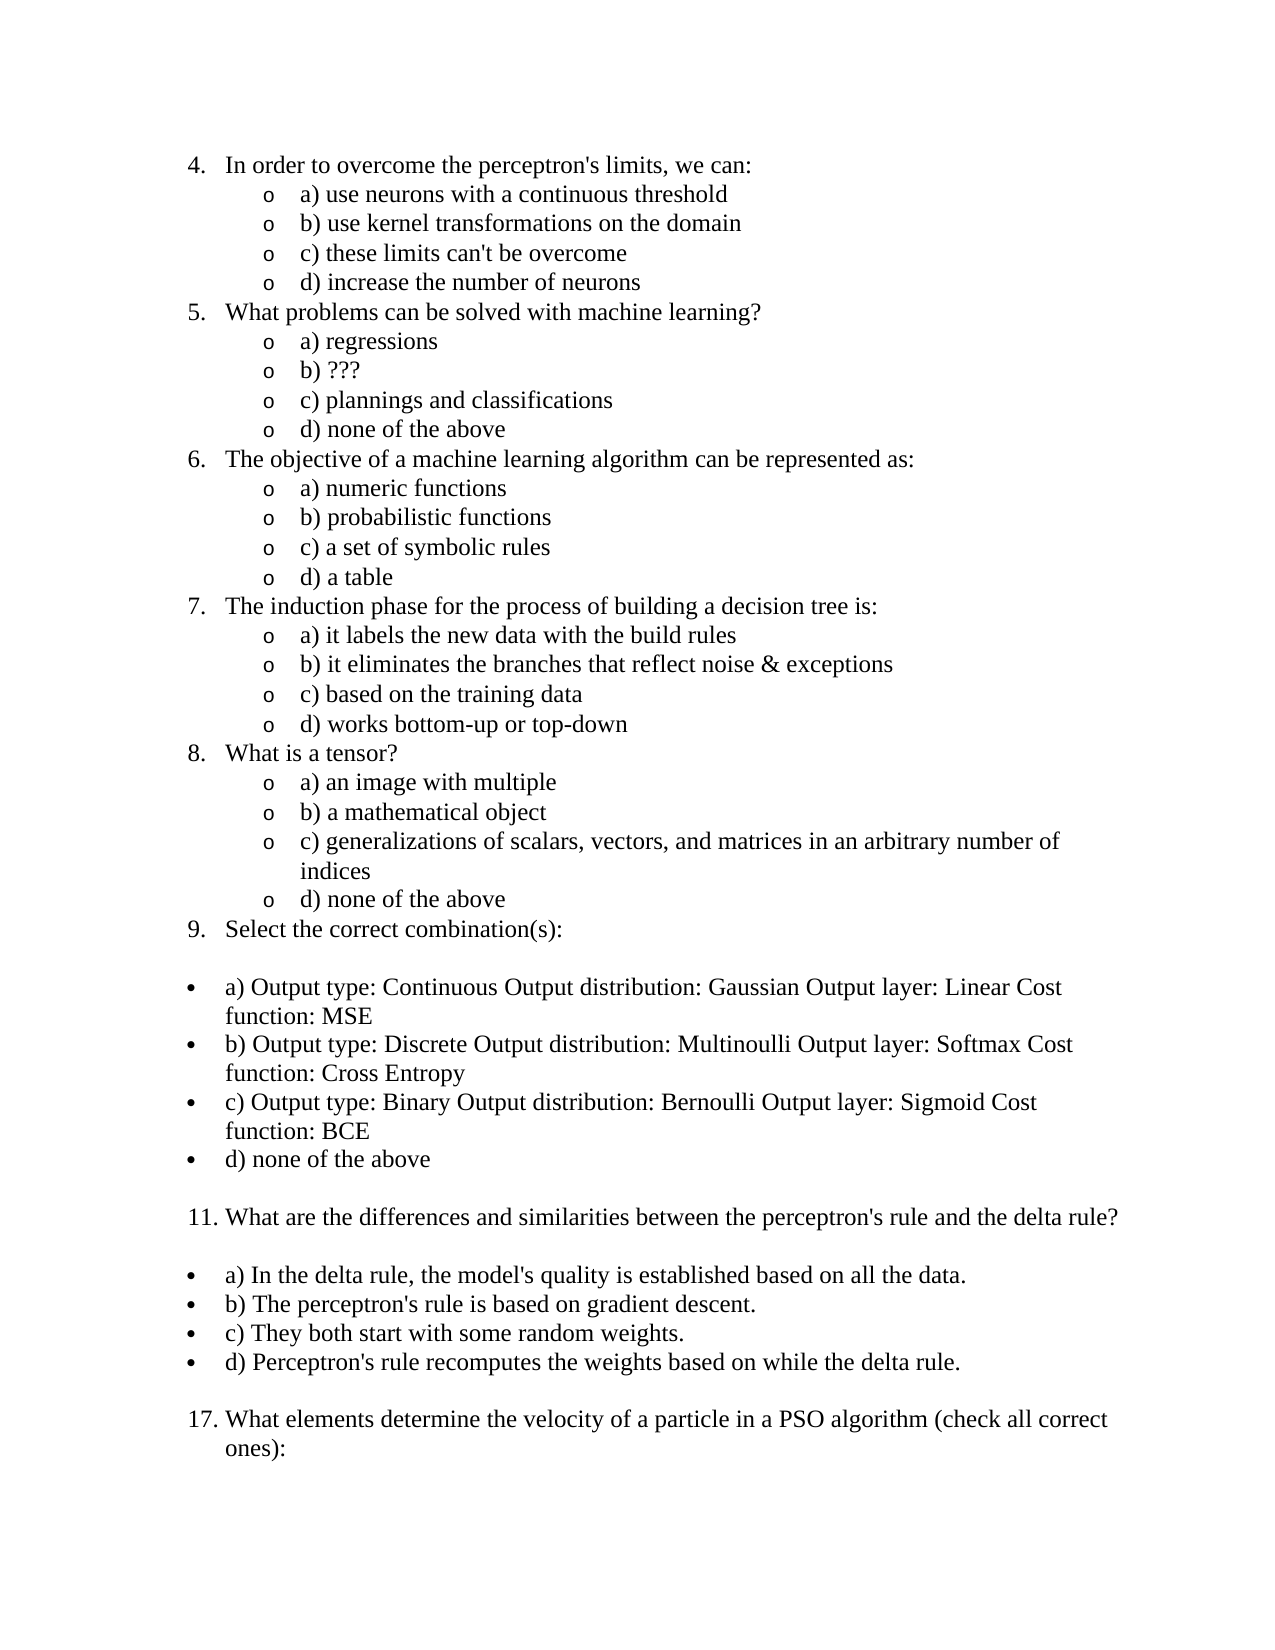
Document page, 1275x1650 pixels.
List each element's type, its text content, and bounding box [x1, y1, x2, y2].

list d) none of the above [187, 1144, 1125, 1173]
list b) a mathematical object [262, 797, 1125, 826]
list a) an image with multiple [262, 767, 1125, 797]
list d) works bottom-up or top-down [262, 709, 1125, 738]
list a) regressions [262, 326, 1125, 355]
list b) it eliminates the branches that reflect noise & exceptions [262, 649, 1125, 679]
list Select the correct combination(s): [187, 914, 1125, 943]
list c) these limits can't be overcome [262, 238, 1125, 267]
list b) Output type: Discrete Output distribution: Multinoulli Output layer: Softmax Cost function: Cross Entropy [187, 1029, 1125, 1087]
list b) probabilistic functions [262, 502, 1125, 532]
list What is a tensor? [187, 738, 1125, 767]
list c) Output type: Binary Output distribution: Bernoulli Output layer: Sigmoid Cost function: BCE [187, 1087, 1125, 1144]
list c) They both start with some random weights. [187, 1318, 1125, 1347]
list b) ??? [262, 355, 1125, 385]
list c) based on the training data [262, 679, 1125, 709]
list a) use neurons with a continuous threshold [262, 179, 1125, 208]
list What elements determine the velocity of a particle in a PSO algorithm (check all correct ones): [187, 1404, 1125, 1462]
list In order to overcome the perceptron's limits, we can: [187, 150, 1125, 179]
list What problems can be solved with machine learning? [187, 297, 1125, 326]
list d) a table [262, 562, 1125, 591]
list a) numeric functions [262, 473, 1125, 502]
list a) Output type: Continuous Output distribution: Gaussian Output layer: Linear Cost function: MSE [187, 972, 1125, 1029]
list c) plannings and classifications [262, 385, 1125, 414]
list b) use kernel transformations on the domain [262, 208, 1125, 238]
list d) none of the above [262, 414, 1125, 444]
list c) generalizations of scalars, vectors, and matrices in an arbitrary number of indices [262, 826, 1125, 884]
list The induction phase for the process of building a decision tree is: [187, 591, 1125, 620]
list d) increase the number of neurons [262, 267, 1125, 297]
list d) Perceptron's rule recomputes the weights based on while the delta rule. [187, 1347, 1125, 1375]
list b) The perceptron's rule is based on gradient descent. [187, 1289, 1125, 1318]
list a) it labels the new data with the build rules [262, 620, 1125, 649]
list The objective of a machine learning algorithm can be represented as: [187, 444, 1125, 473]
list What are the differences and similarities between the perceptron's rule and the delta rule? [187, 1202, 1125, 1231]
list c) a set of symbolic rules [262, 532, 1125, 562]
list a) In the delta rule, the model's quality is established based on all the data. [187, 1260, 1125, 1289]
list d) none of the above [262, 884, 1125, 914]
